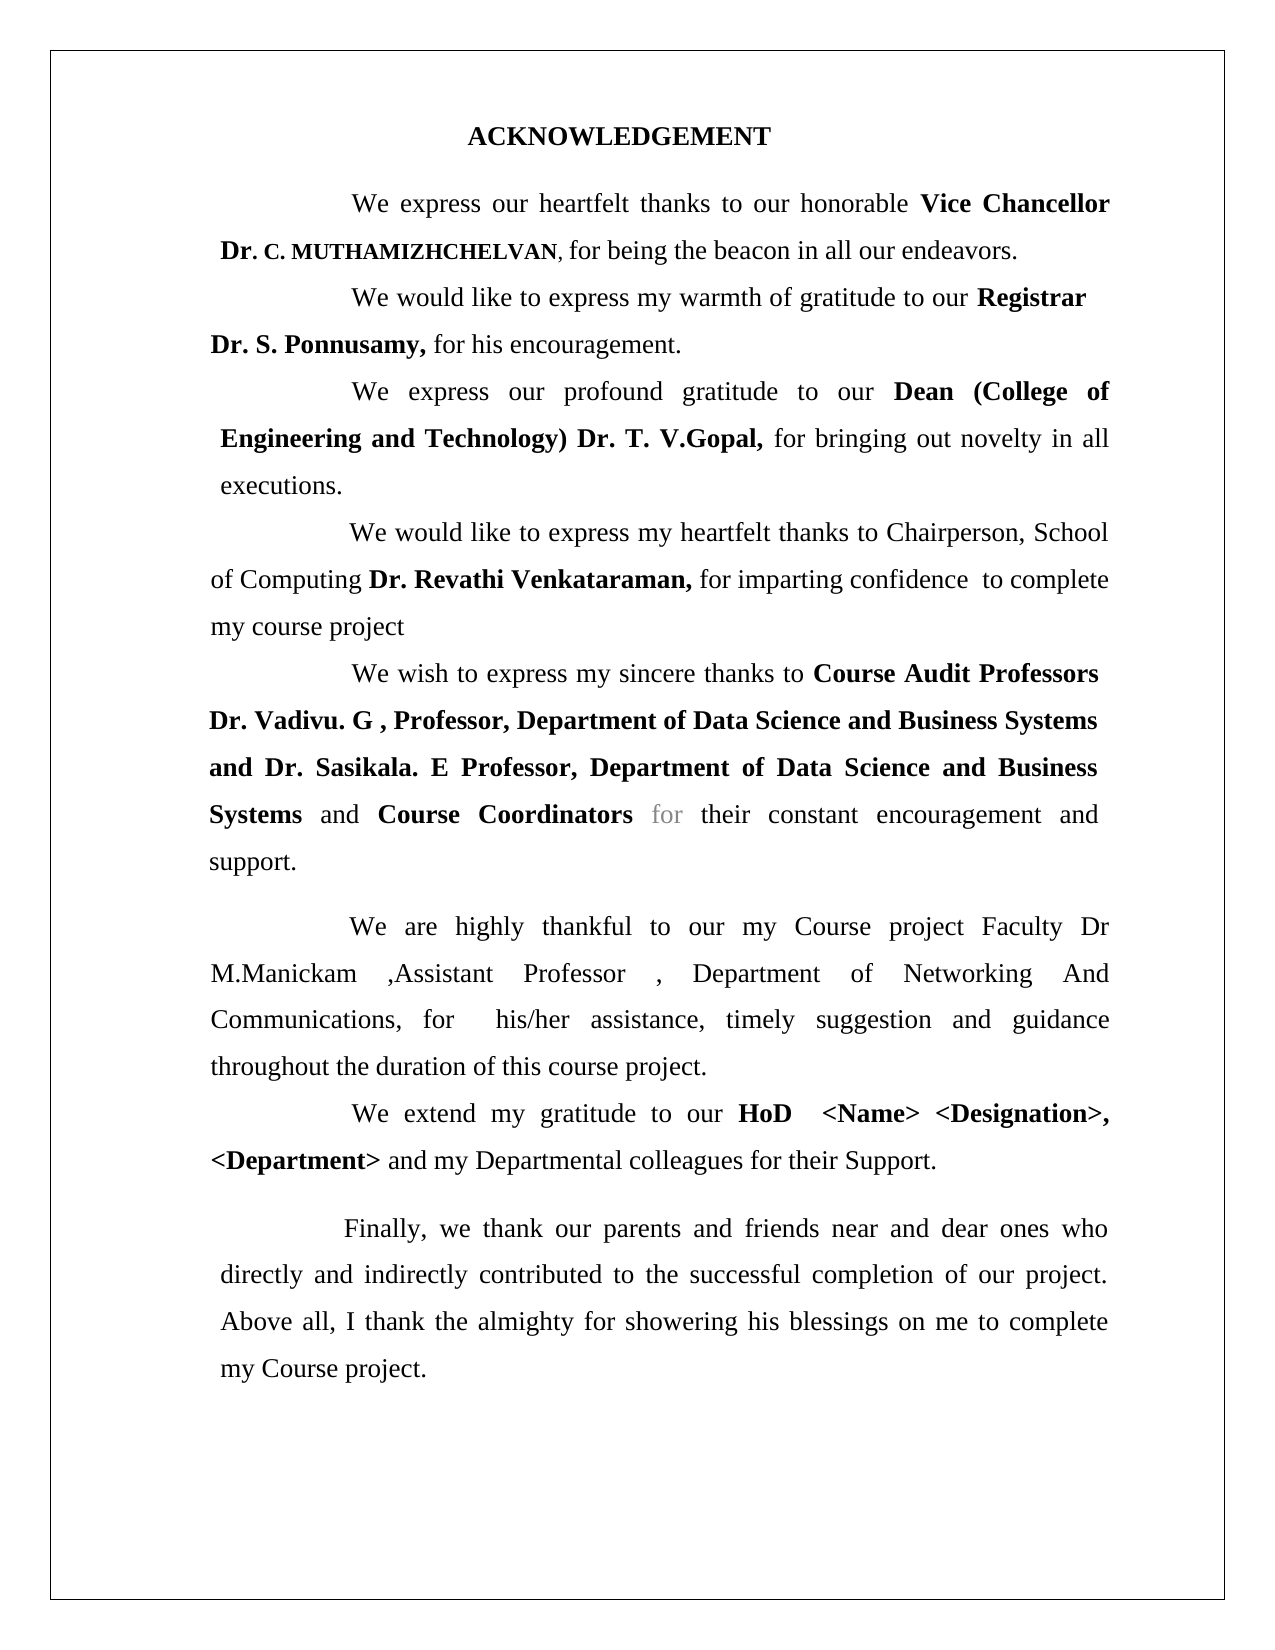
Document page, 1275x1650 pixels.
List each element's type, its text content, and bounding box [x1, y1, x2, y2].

text We express our heartfelt thanks to our honorable Vice Chancellor Dr. C. MUTHAMIZHCHELVAN, for being the beacon in all our endeavors. [220, 187, 1110, 266]
text We would like to express my warmth of gratitude to our Registrar Dr. S. Ponnusamy, for his encouragement. [210, 281, 1087, 359]
subtitle ACKNOWLEDGEMENT [277, 120, 1052, 151]
text We express our profound gratitude to our Dean (College of Engineering and Technology) Dr. T. V.Gopal, for bringing out novelty in all executions. [220, 375, 1110, 500]
text We extend my gratitude to our HoD <Name> <Designation>, <Department> and my Departmental colleagues for their Support. [210, 1097, 1110, 1175]
text We wish to express my sincere thanks to Course Audit Professors Dr. Vadivu. G , Professor, Department of Data Science and Business Systems and Dr. Sasikala. E Professor, Department of Data Science and Business Systems and Course Coordinators for their constant encouragement and support. [209, 657, 1099, 876]
text Finally, we thank our parents and friends near and dear ones who directly and indirectly contributed to the successful completion of our project. Above all, I thank the almighty for showering his blessings on me to complete my Course project. [220, 1212, 1109, 1383]
text We are highly thankful to our my Course project Faculty Dr M.Manickam ,Assistant Professor , Department of Networking And Communications, for his/her assistance, timely suggestion and guidance throughout the duration of this course project. [210, 910, 1110, 1081]
text We would like to express my heartfelt thanks to Chairperson, School of Computing Dr. Revathi Venkataraman, for imparting confidence to complete my course project [210, 516, 1109, 641]
